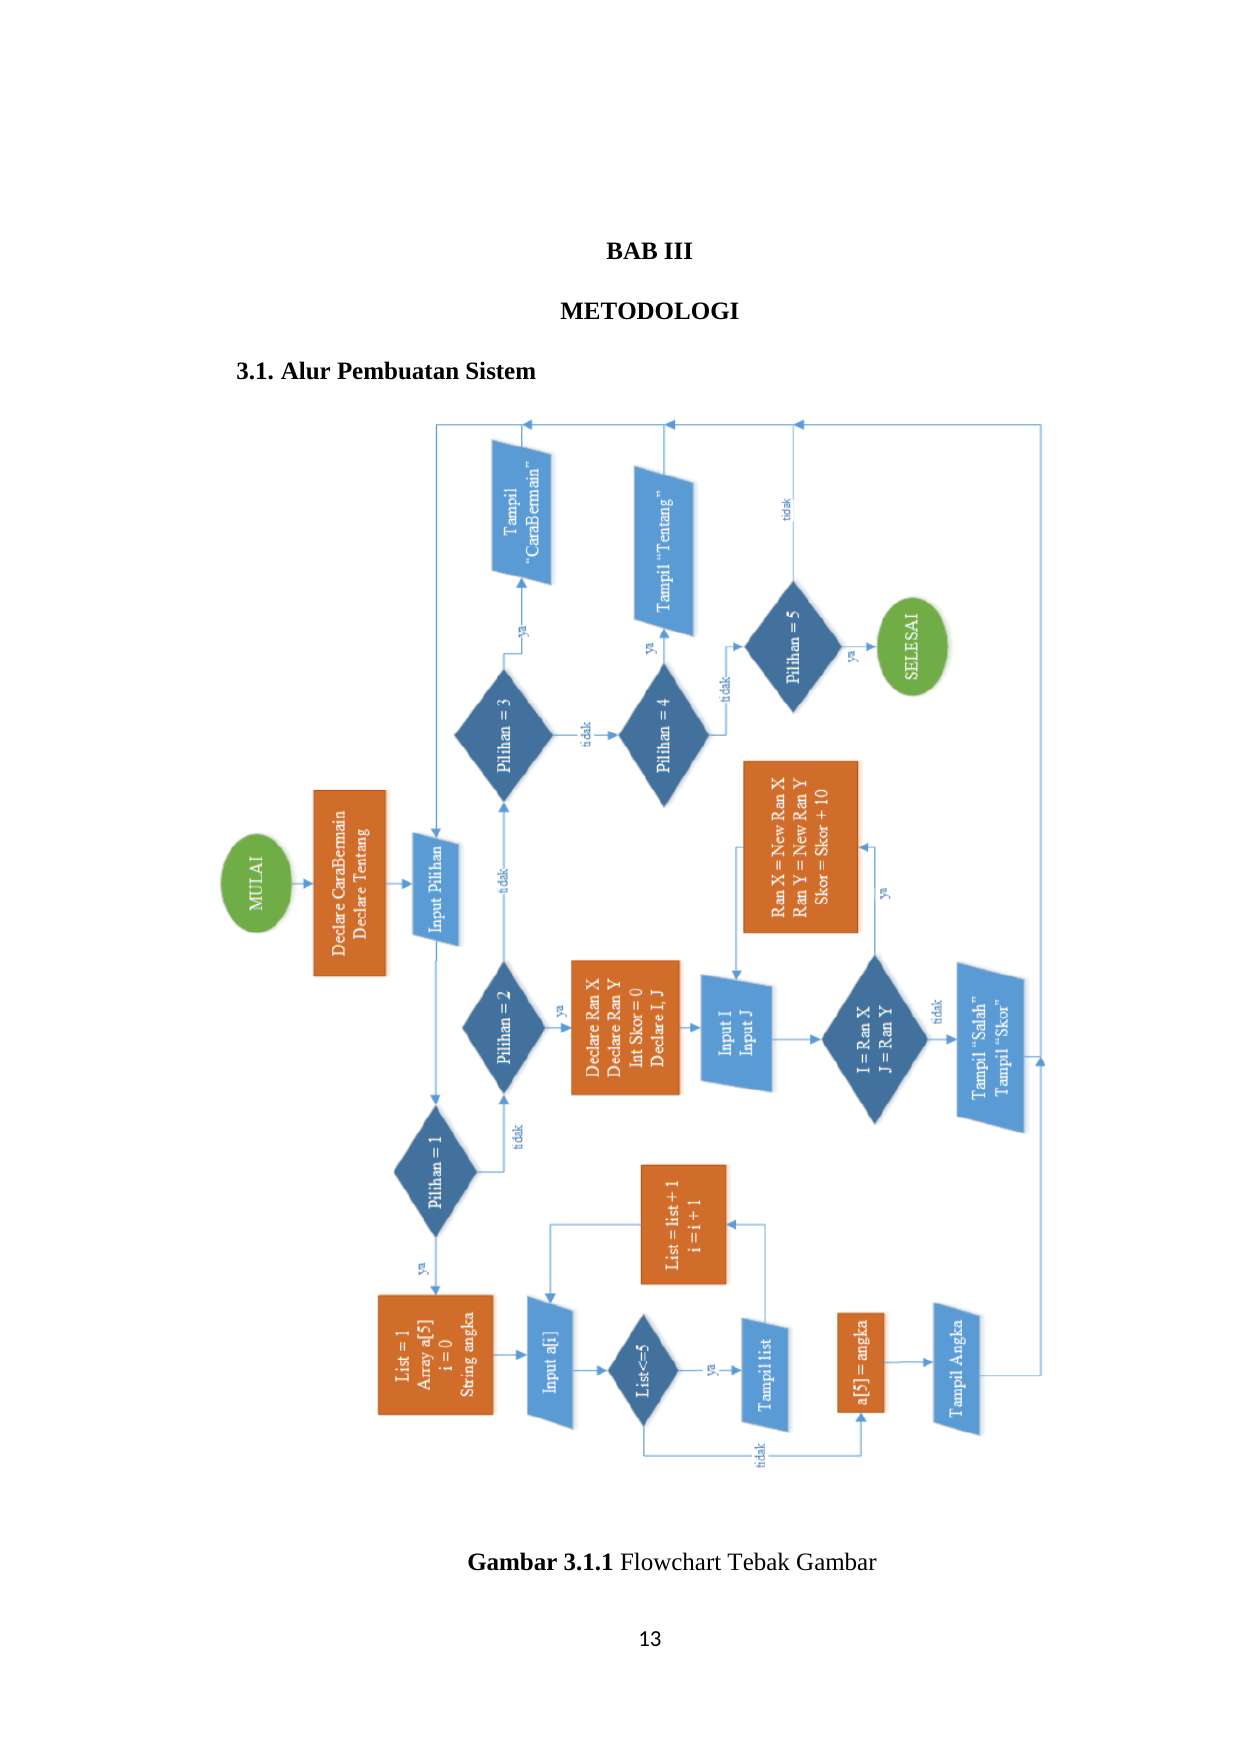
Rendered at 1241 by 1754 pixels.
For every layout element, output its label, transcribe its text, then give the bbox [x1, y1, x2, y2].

list Gambar 3.1.1 Flowchart Tebak Gambar [281, 1547, 1063, 1576]
list Alur Pembuatan Sistem [236, 356, 1063, 384]
picture [218, 420, 1045, 1474]
text BAB III [236, 236, 1063, 265]
text METODOLOGI [236, 296, 1063, 325]
